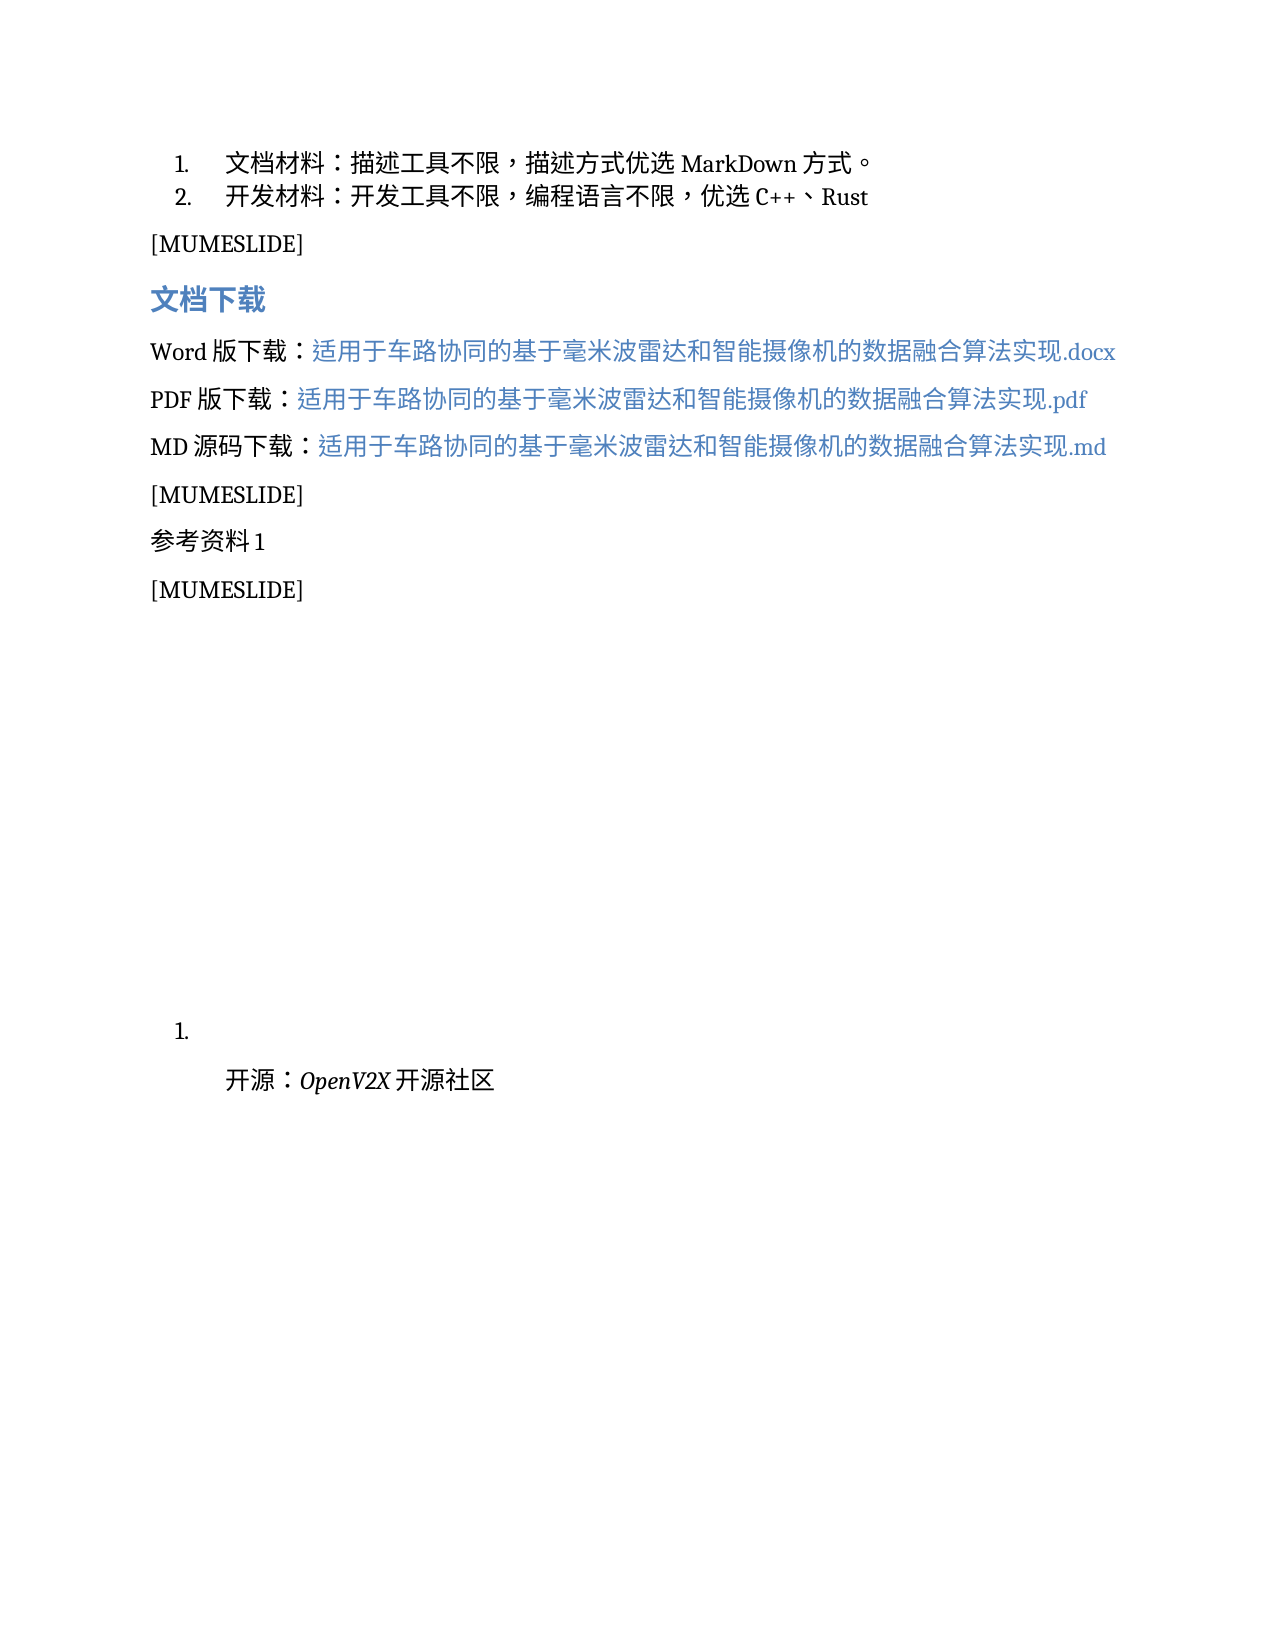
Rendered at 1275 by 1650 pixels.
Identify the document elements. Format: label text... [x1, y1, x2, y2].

text MD 源码下载：适用于车路协同的基于毫米波雷达和智能摄像机的数据融合算法实现.md [150, 433, 1125, 462]
list 开源：OpenV2X开源社区 [175, 1067, 1125, 1096]
text PDF 版下载：适用于车路协同的基于毫米波雷达和智能摄像机的数据融合算法实现.pdf [150, 386, 1125, 414]
text 参考资料1 [150, 528, 1125, 557]
list 文档材料：描述工具不限，描述方式优选 MarkDown 方式。 [175, 150, 1125, 179]
text [MUMESLIDE] [150, 481, 1125, 509]
text Word 版下载：适用于车路协同的基于毫米波雷达和智能摄像机的数据融合算法实现.docx [150, 338, 1125, 367]
text [MUMESLIDE] [150, 230, 1125, 259]
list 开发材料：开发工具不限，编程语言不限，优选 C++、Rust [175, 182, 1125, 211]
text [MUMESLIDE] [150, 576, 1125, 604]
subtitle 文档下载 [150, 279, 1125, 319]
